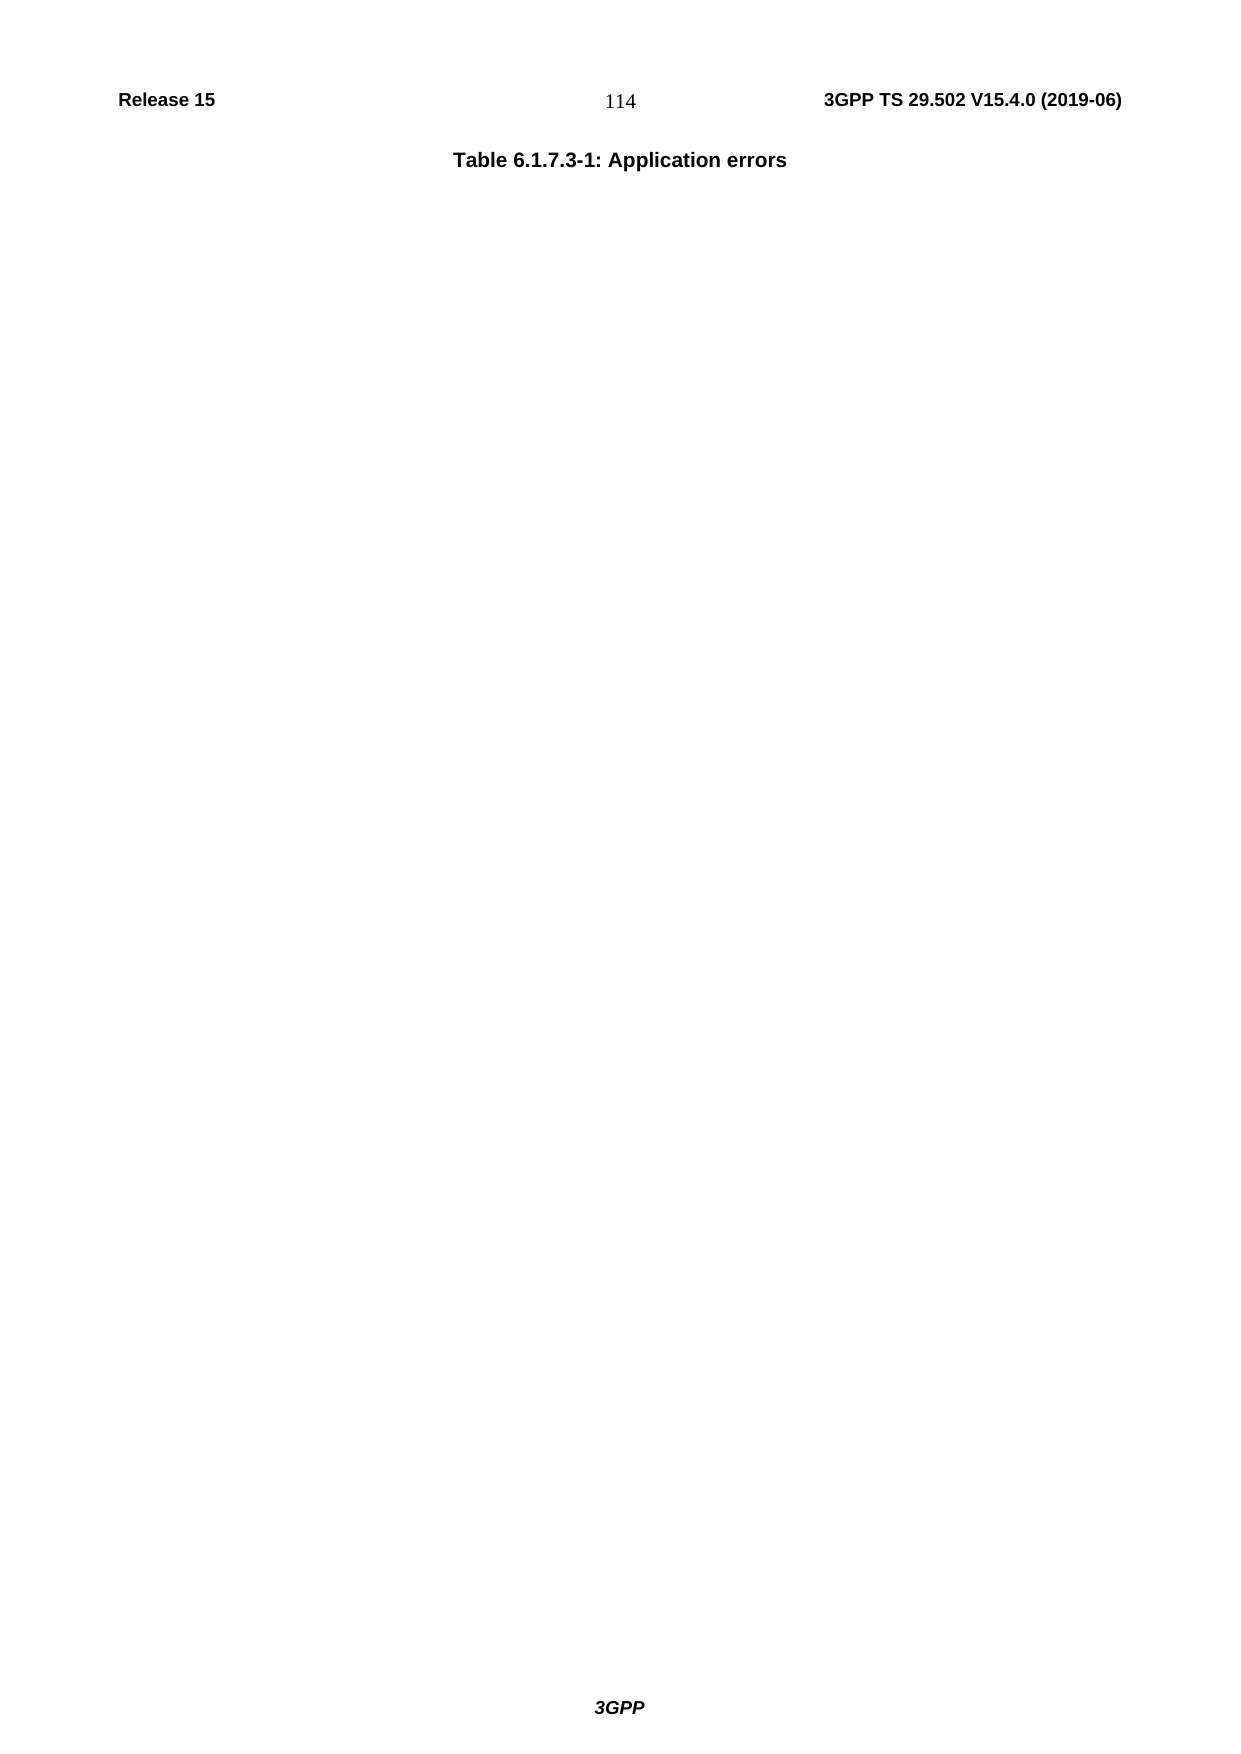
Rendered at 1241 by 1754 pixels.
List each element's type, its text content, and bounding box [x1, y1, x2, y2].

text Table 6.1.7.3-1: Application errors [118, 147, 1122, 171]
